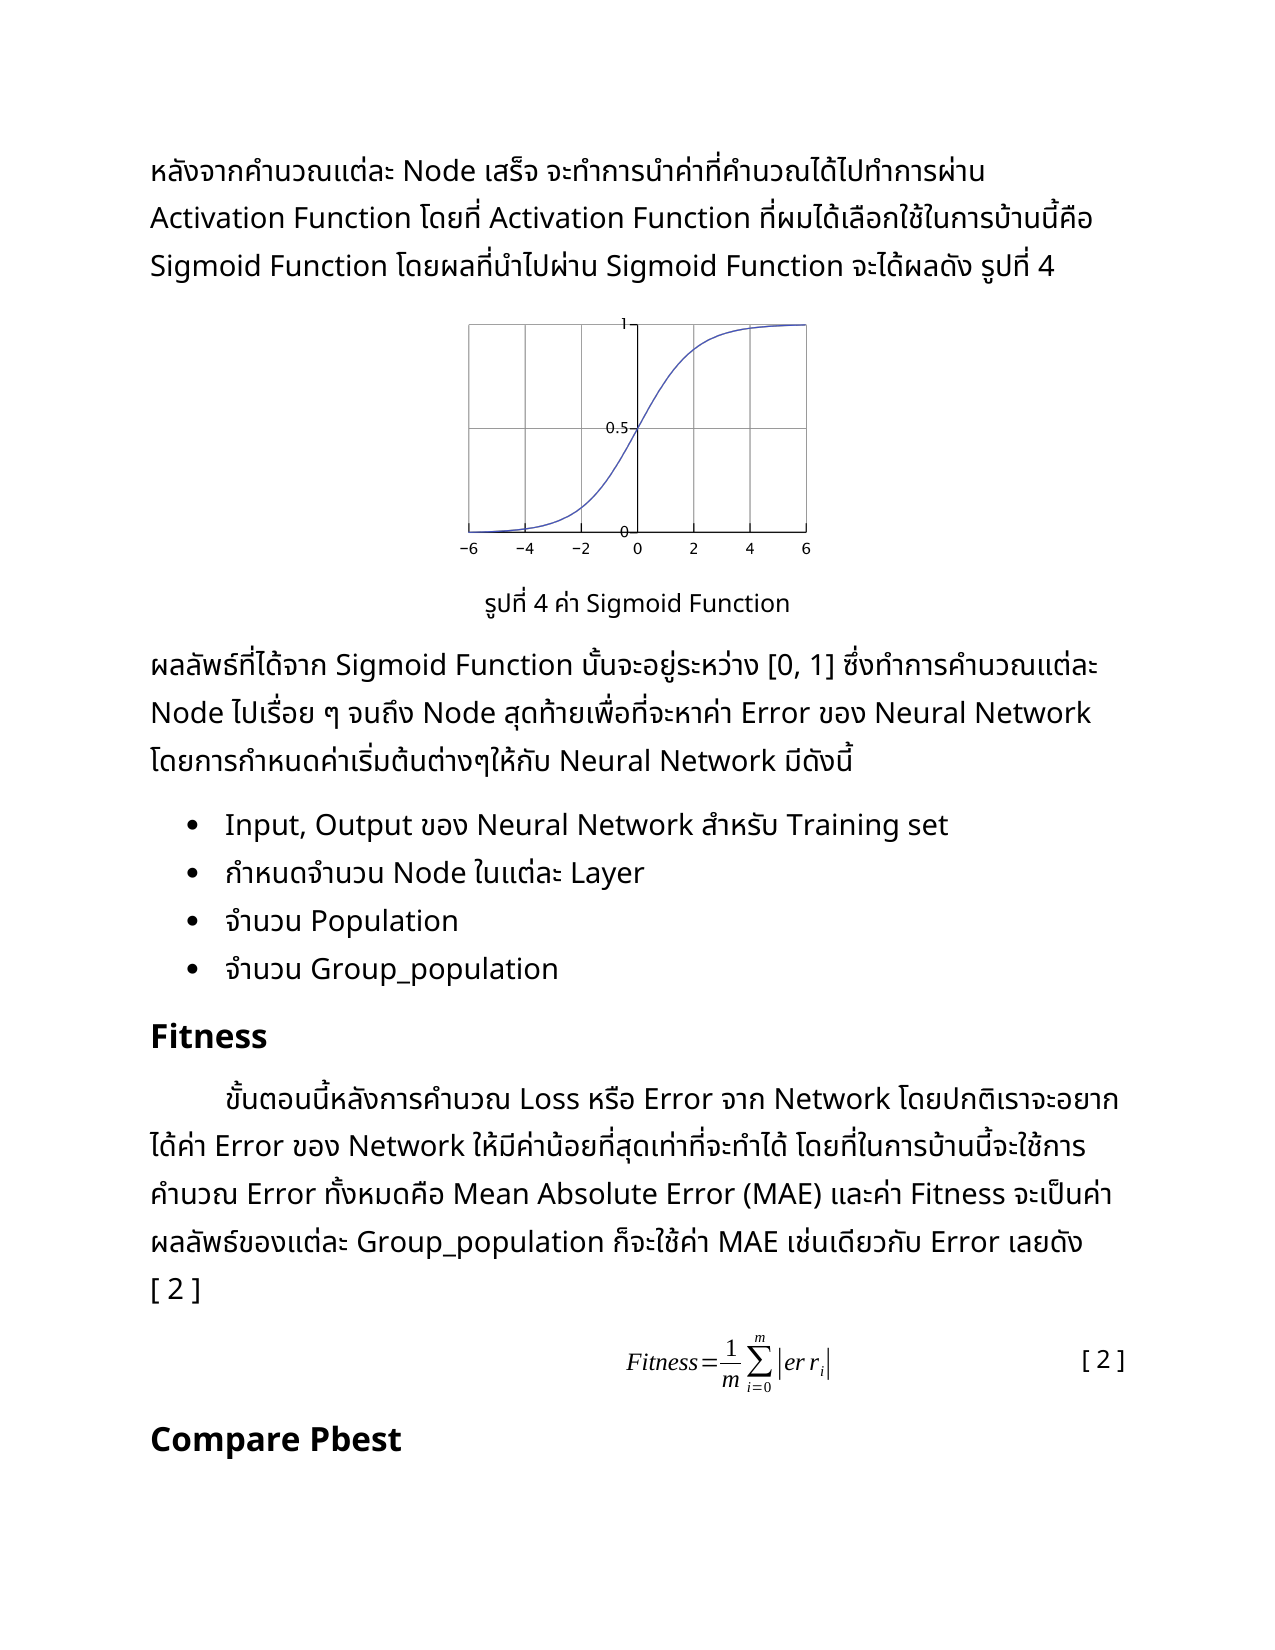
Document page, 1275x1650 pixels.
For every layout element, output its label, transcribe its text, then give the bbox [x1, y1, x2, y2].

text Fitness [150, 1012, 1125, 1058]
list กำหนดจำนวน Node ในแต่ละ Layer [187, 852, 1125, 897]
list จำนวน Population [187, 900, 1125, 944]
text ขั้นตอนนี้หลังการคำนวณ Loss หรือ Error จาก Network โดยปกติเราจะอยากได้ค่า Error ของ Network ให้มีค่าน้อยที่สุดเท่าที่จะทำได้ โดยที่ในการบ้านนี้จะใช้การคำนวณ Error ทั้งหมดคือ Mean Absolute Error (MAE) และค่า Fitness จะเป็นค่าผลลัพธ์ของแต่ละ Group_population ก็จะใช้ค่า MAE เช่นเดียวกับ Error เลยดัง [ 2 ] [150, 1078, 1125, 1308]
picture [444, 310, 831, 567]
text Compare Pbest [150, 1416, 1125, 1462]
text [ 2 ] [150, 1328, 1125, 1395]
text ผลลัพธ์ที่ได้จาก Sigmoid Function นั้นจะอยู่ระหว่าง [0, 1] ซึ่งทำการคำนวณแต่ละ Node ไปเรื่อย ๆ จนถึง Node สุดท้ายเพื่อที่จะหาค่า Error ของ Neural Network โดยการกำหนดค่าเริ่มต้นต่างๆให้กับ Neural Network มีดังนี้ [150, 644, 1125, 784]
text รูปที่ 4 ค่า Sigmoid Function [150, 586, 1125, 624]
text หลังจากคำนวณแต่ละ Node เสร็จ จะทำการนำค่าที่คำนวณได้ไปทำการผ่าน Activation Function โดยที่ Activation Function ที่ผมได้เลือกใช้ในการบ้านนี้คือ Sigmoid Function โดยผลที่นำไปผ่าน Sigmoid Function จะได้ผลดัง รูปที่ 4 [150, 150, 1125, 290]
list Input, Output ของ Neural Network สำหรับ Training set [187, 804, 1125, 849]
list จำนวน Group_population [187, 948, 1125, 992]
